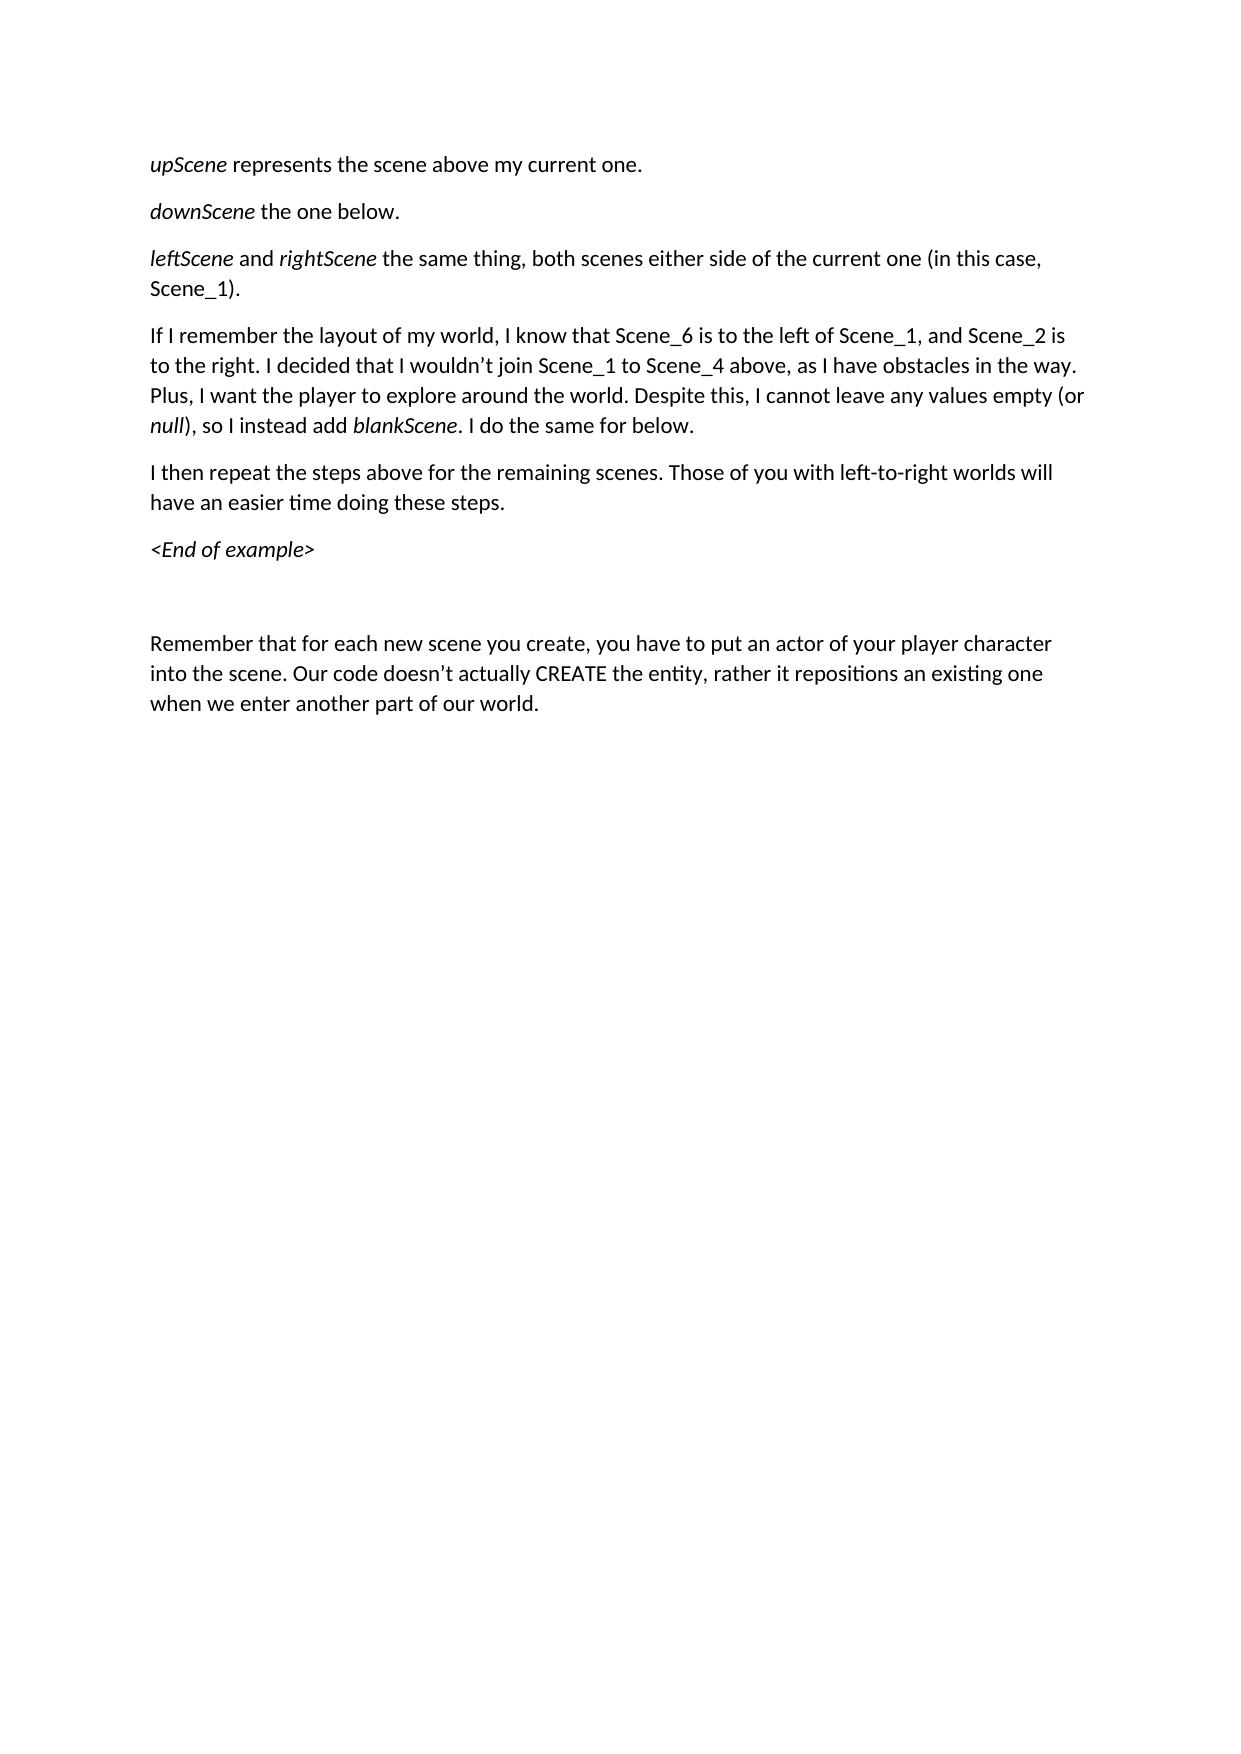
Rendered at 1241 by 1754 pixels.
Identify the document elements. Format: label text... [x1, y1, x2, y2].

text Remember that for each new scene you create, you have to put an actor of your player character into the scene. Our code doesn’t actually CREATE the entity, rather it repositions an existing one when we enter another part of our world. [150, 629, 1090, 718]
text downScene the one below. [150, 197, 1090, 225]
text If I remember the layout of my world, I know that Scene_6 is to the left of Scene_1, and Scene_2 is to the right. I decided that I wouldn’t join Scene_1 to Scene_4 above, as I have obstacles in the way. Plus, I want the player to explore around the world. Despite this, I cannot leave any values empty (or null), so I instead add blankScene. I do the same for below. [150, 321, 1090, 439]
text upScene represents the scene above my current one. [150, 150, 1090, 178]
text <End of example> [150, 535, 1090, 563]
text I then repeat the steps above for the remaining scenes. Those of you with left-to-right worlds will have an easier time doing these steps. [150, 458, 1090, 517]
text leftScene and rightScene the same thing, both scenes either side of the current one (in this case, Scene_1). [150, 244, 1090, 302]
